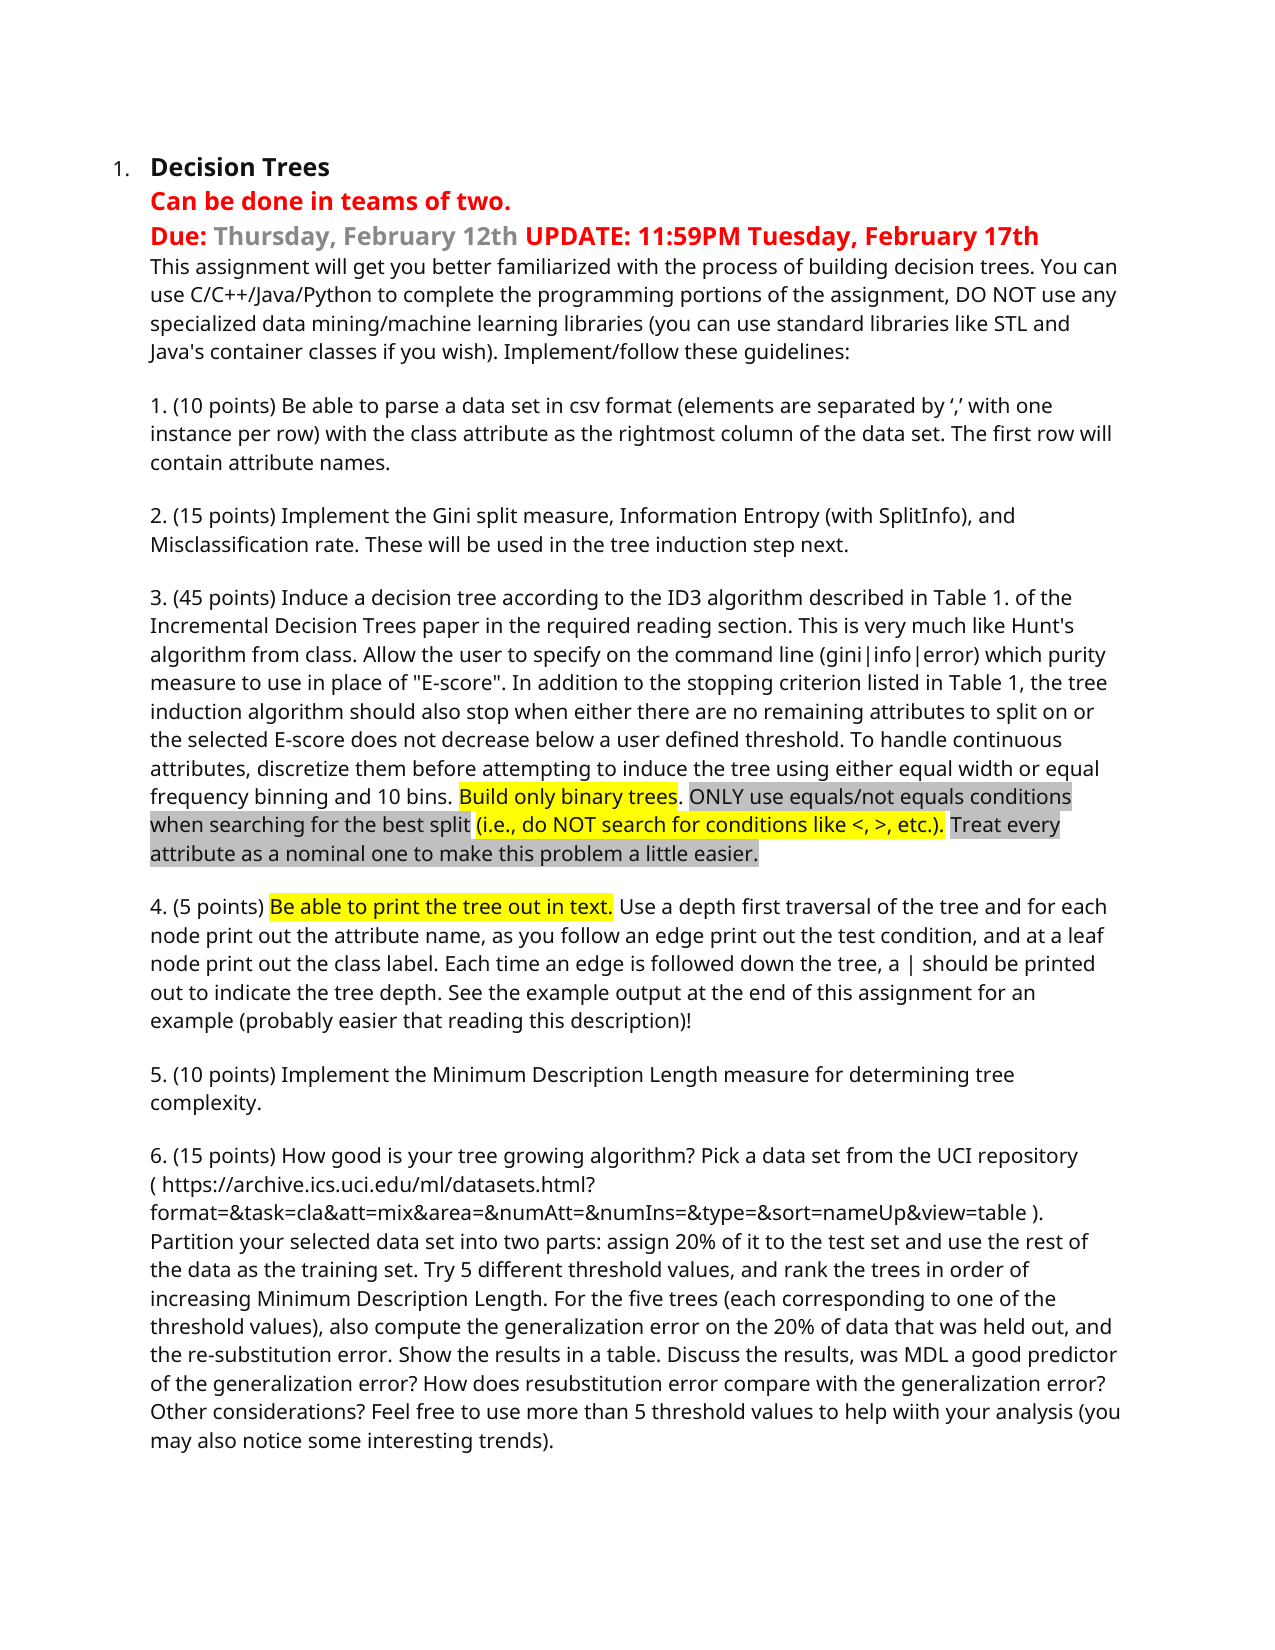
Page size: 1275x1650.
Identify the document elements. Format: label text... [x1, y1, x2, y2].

text 3. (45 points) Induce a decision tree according to the ID3 algorithm described in Table 1. of the Incremental Decision Trees paper in the required reading section. This is very much like Hunt's algorithm from class. Allow the user to specify on the command line (gini|info|error) which purity measure to use in place of "E-score". In addition to the stopping criterion listed in Table 1, the tree induction algorithm should also stop when either there are no remaining attributes to split on or the selected E-score does not decrease below a user defined threshold. To handle continuous attributes, discretize them before attempting to induce the tree using either equal width or equal frequency binning and 10 bins. Build only binary trees. ONLY use equals/not equals conditions when searching for the best split (i.e., do NOT search for conditions like <, >, etc.). Treat every attribute as a nominal one to make this problem a little easier. [150, 583, 1125, 867]
text 4. (5 points) Be able to print the tree out in text. Use a depth first traversal of the tree and for each node print out the attribute name, as you follow an edge print out the test condition, and at a leaf node print out the class label. Each time an edge is followed down the tree, a | should be printed out to indicate the tree depth. See the example output at the end of this assignment for an example (probably easier that reading this description)! [150, 892, 1125, 1035]
text 2. (15 points) Implement the Gini split measure, Information Entropy (with SplitInfo), and Misclassification rate. These will be used in the tree induction step next. [150, 501, 1125, 558]
text 5. (10 points) Implement the Minimum Description Length measure for determining tree complexity. [150, 1060, 1125, 1117]
text Due: Thursday, February 12th UPDATE: 11:59PM Tuesday, February 17th [150, 218, 1125, 252]
text This assignment will get you better familiarized with the process of building decision trees. You can use C/C++/Java/Python to complete the programming portions of the assignment, DO NOT use any specialized data mining/machine learning libraries (you can use standard libraries like STL and Java's container classes if you wish). Implement/follow these guidelines: [150, 252, 1125, 366]
text 6. (15 points) How good is your tree growing algorithm? Pick a data set from the UCI repository ( https://archive.ics.uci.edu/ml/datasets.html?format=&task=cla&att=mix&area=&numAtt=&numIns=&type=&sort=nameUp&view=table ). Partition your selected data set into two parts: assign 20% of it to the test set and use the rest of the data as the training set. Try 5 different threshold values, and rank the trees in order of increasing Minimum Description Length. For the five trees (each corresponding to one of the threshold values), also compute the generalization error on the 20% of data that was held out, and the re-substitution error. Show the results in a table. Discuss the results, was MDL a good predictor of the generalization error? How does resubstitution error compare with the generalization error? Other considerations? Feel free to use more than 5 threshold values to help wiith your analysis (you may also notice some interesting trends). [150, 1142, 1125, 1454]
list Decision Trees [112, 150, 1125, 184]
text 1. (10 points) Be able to parse a data set in csv format (elements are separated by ‘,’ with one instance per row) with the class attribute as the rightmost column of the data set. The first row will contain attribute names. [150, 391, 1125, 476]
text Can be done in teams of two. [150, 184, 1125, 218]
